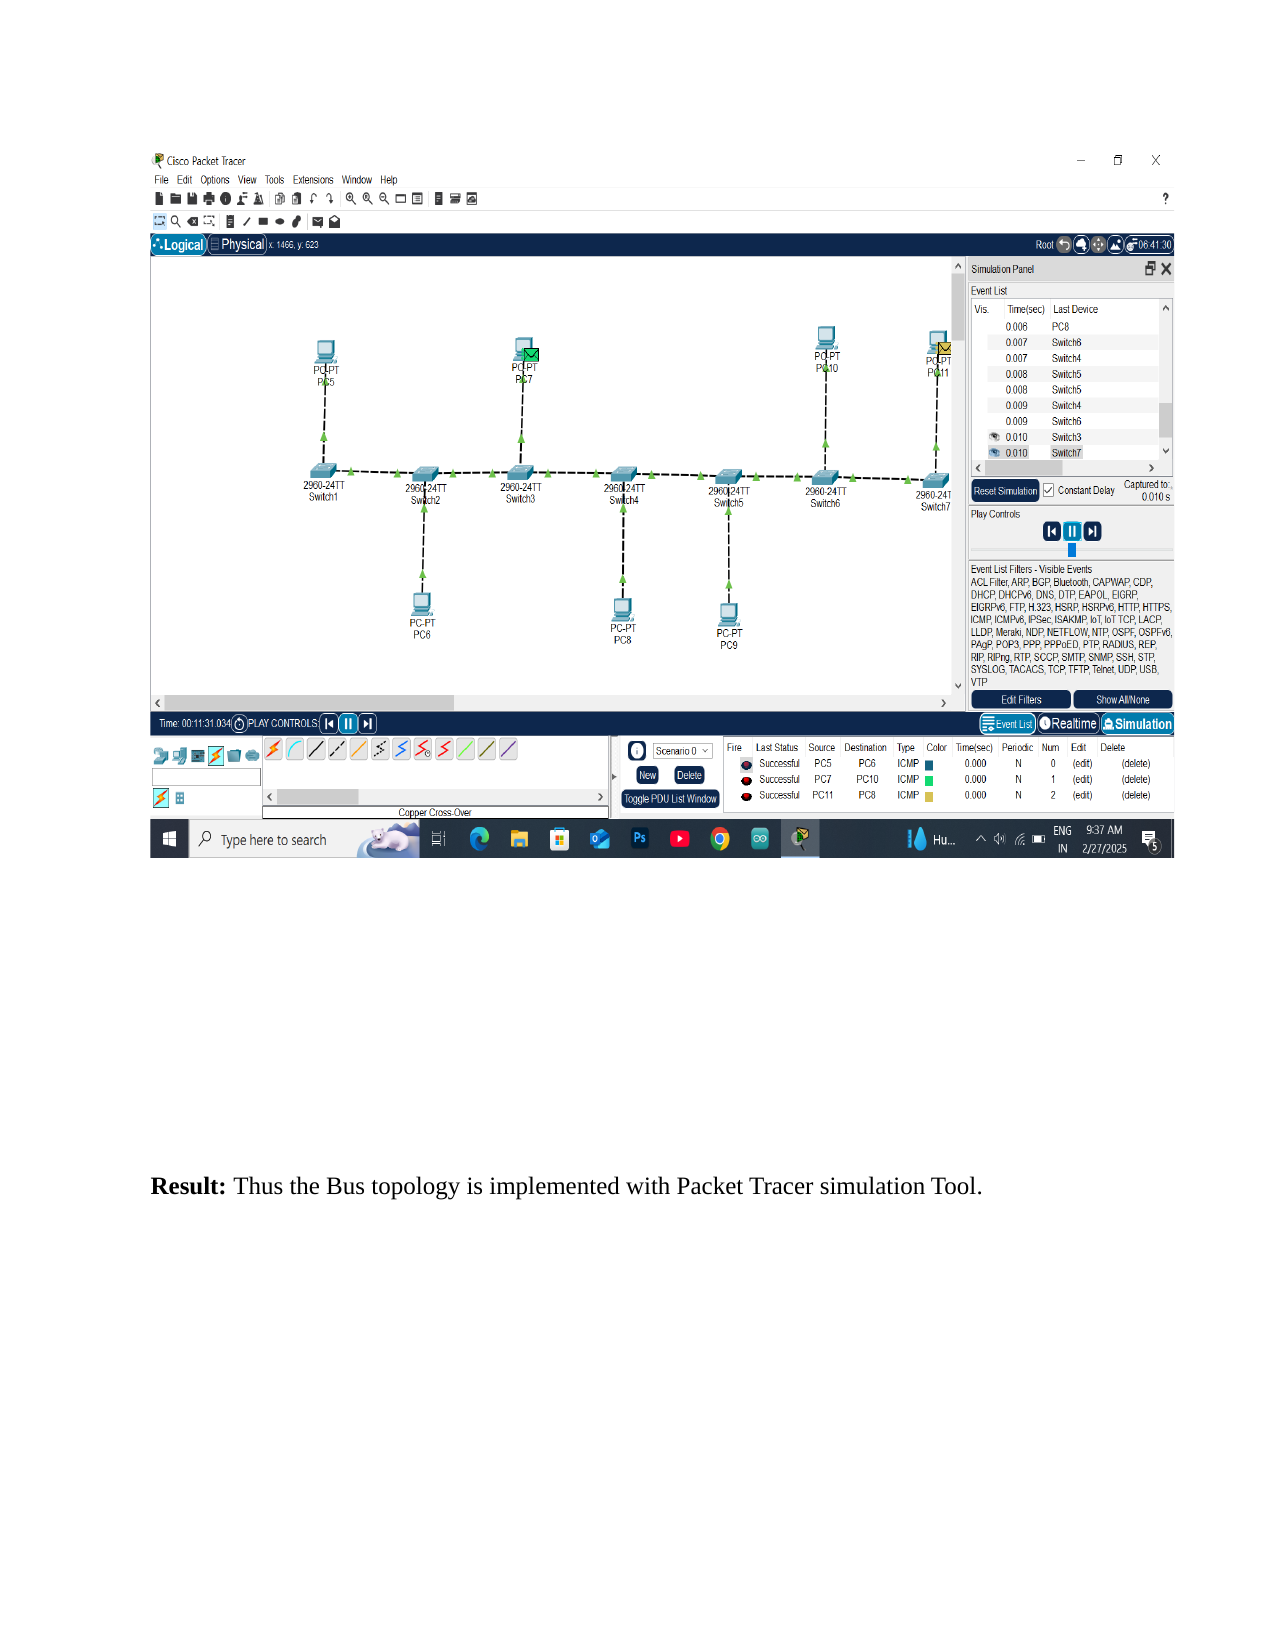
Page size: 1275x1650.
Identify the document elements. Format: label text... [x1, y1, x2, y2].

picture [1122, 719, 1128, 728]
text Result: Thus the Bus topology is implemented with Packet Tracer simulation Tool. [150, 1171, 1120, 1200]
picture [1164, 722, 1171, 728]
picture [150, 150, 1175, 858]
picture [1104, 719, 1113, 729]
picture [183, 243, 190, 250]
